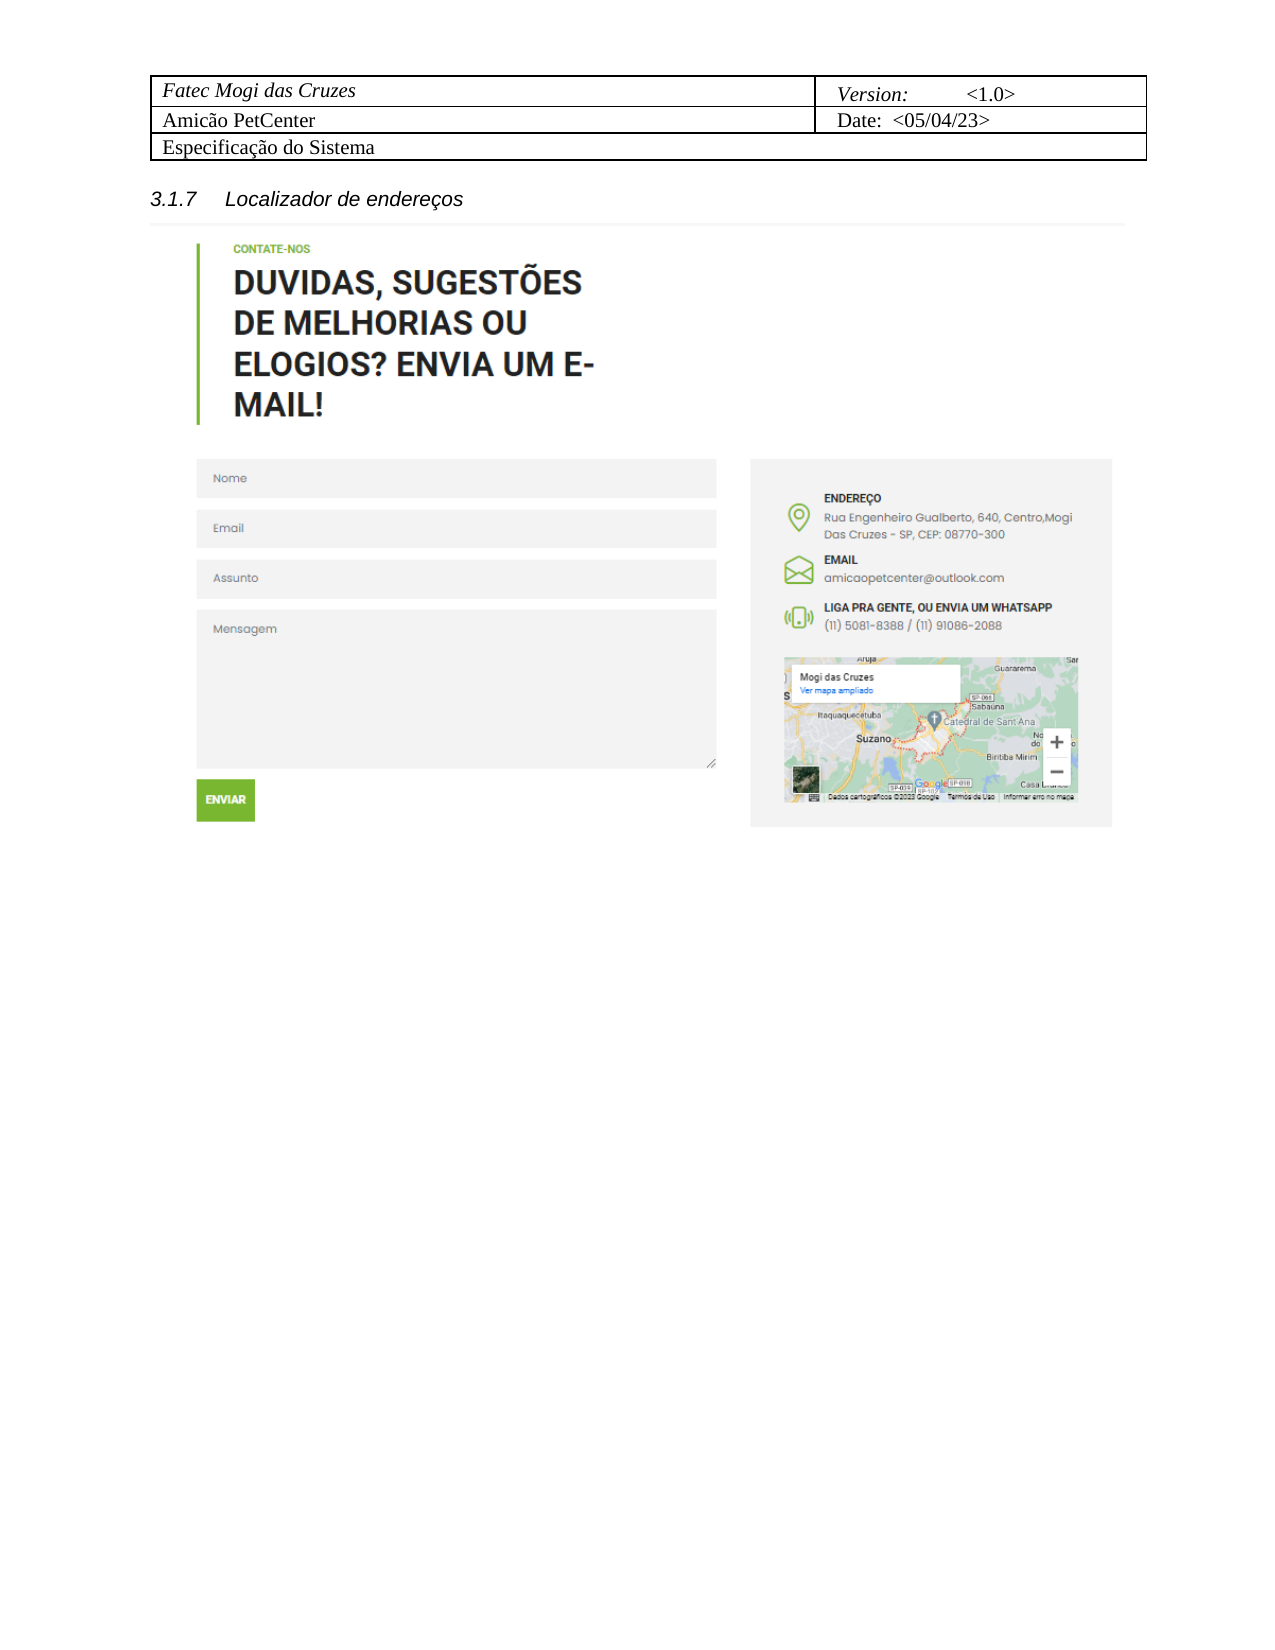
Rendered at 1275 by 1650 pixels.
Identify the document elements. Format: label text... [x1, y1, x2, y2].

subtitle Localizador de endereços [150, 185, 1125, 210]
picture [150, 216, 1125, 827]
